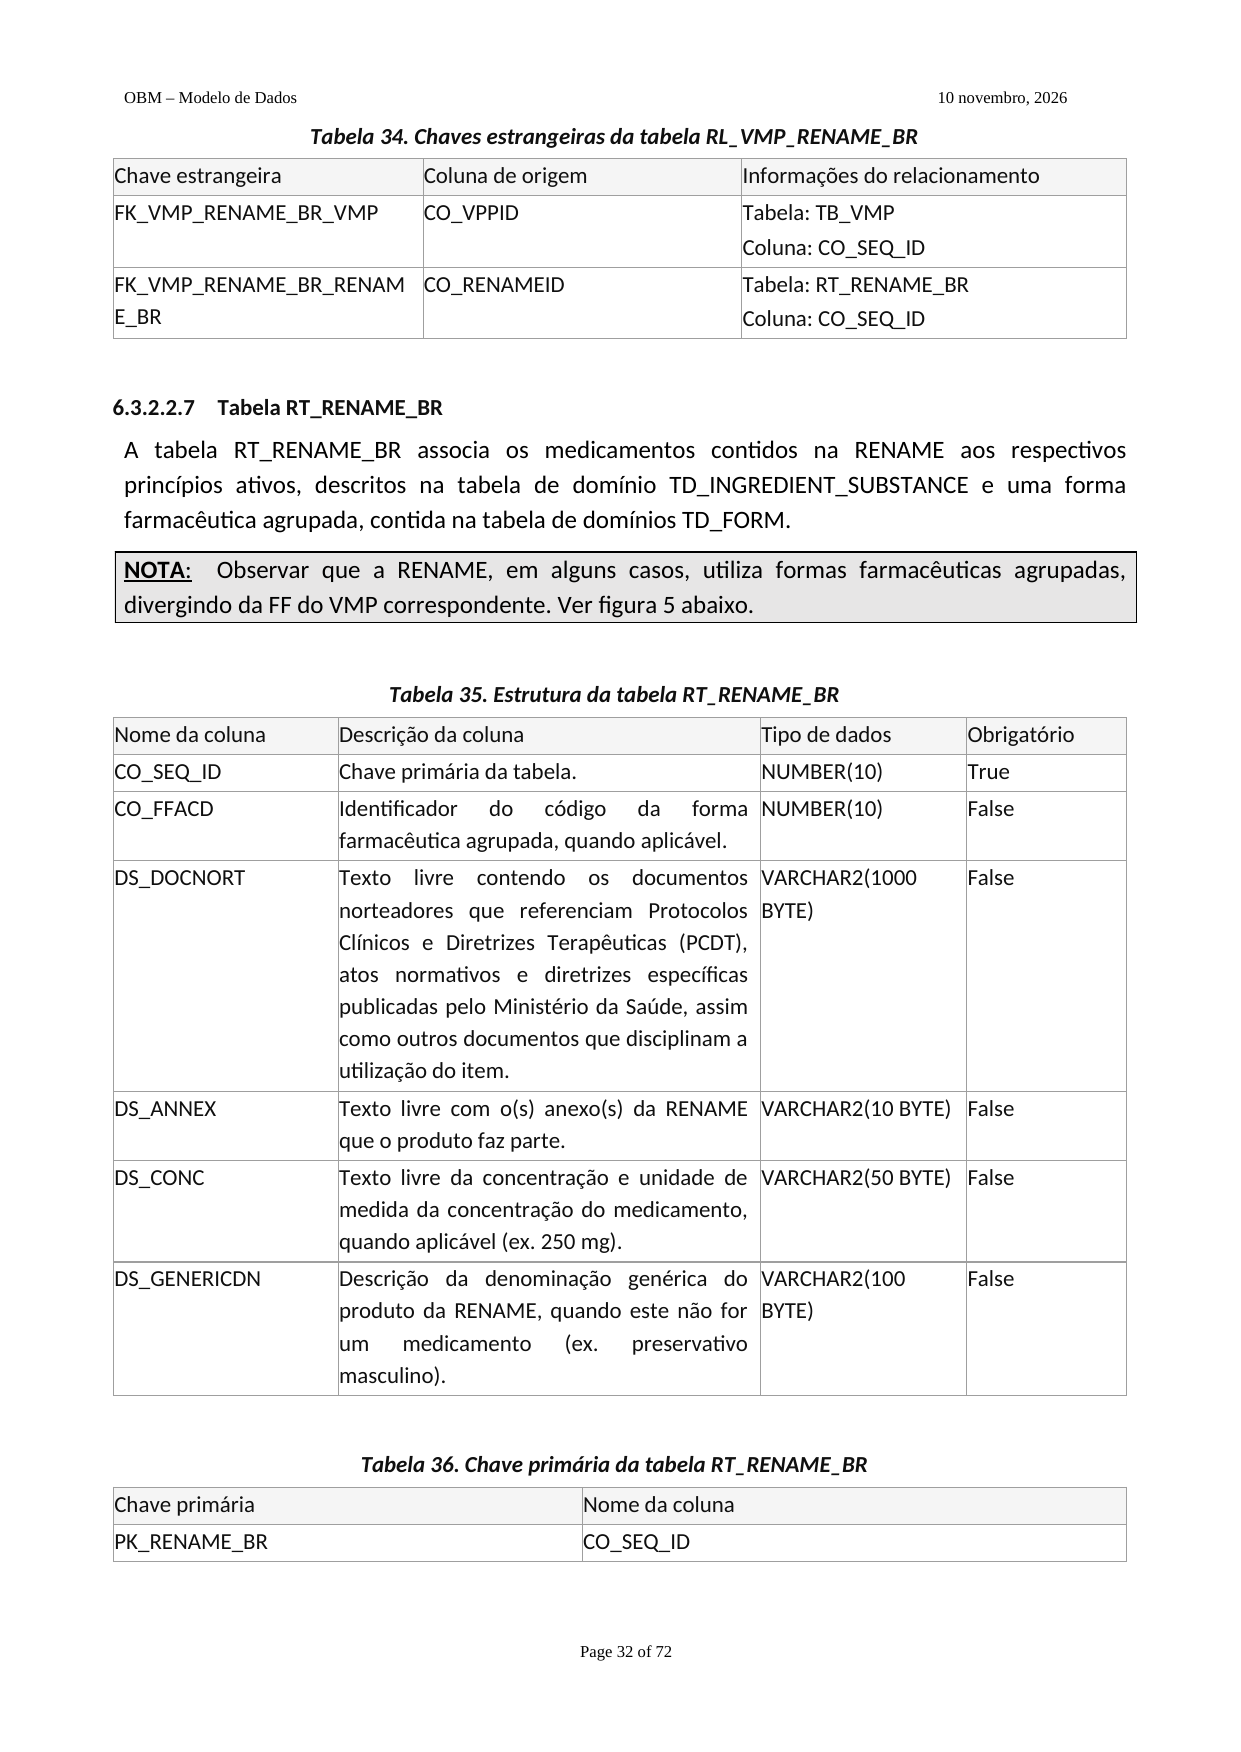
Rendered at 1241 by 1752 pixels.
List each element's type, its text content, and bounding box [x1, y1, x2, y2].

table_cell Tabela: TB_VMP Coluna: CO_SEQ_ID [742, 196, 1126, 267]
table_cell VARCHAR2(100 BYTE) [761, 1263, 966, 1395]
table_cell False [967, 1161, 1126, 1261]
table_cell False [967, 792, 1126, 860]
table_cell Texto livre da concentração e unidade de medida da concentração do medicamento, quando aplicável (ex. 250 mg). [339, 1161, 760, 1261]
table_cell CO_SEQ_ID [114, 755, 338, 791]
table_cell Tabela: RT_RENAME_BR Coluna: CO_SEQ_ID [742, 268, 1126, 338]
table_header Chave estrangeira [114, 159, 423, 195]
table_cell CO_VPPID [424, 196, 741, 267]
table_header Nome da coluna [583, 1488, 1126, 1524]
table_cell CO_SEQ_ID [583, 1525, 1126, 1561]
table_cell PK_RENAME_BR [114, 1525, 582, 1561]
text A tabela RT_RENAME_BR associa os medicamentos contidos na RENAME aos respectivos princípios ativos, descritos na tabela de domínio TD_INGREDIENT_SUBSTANCE e uma forma farmacêutica agrupada, contida na tabela de domínios TD_FORM. [124, 434, 1128, 534]
table_cell NUMBER(10) [761, 755, 966, 791]
table_header Nome da coluna [114, 718, 338, 754]
table_cell Texto livre com o(s) anexo(s) da RENAME que o produto faz parte. [339, 1092, 760, 1160]
table_cell Descrição da denominação genérica do produto da RENAME, quando este não for um medicamento (ex. preservativo masculino). [339, 1263, 760, 1395]
table_header Obrigatório [967, 718, 1126, 754]
table_cell FK_VMP_RENAME_BR_RENAME_BR [114, 268, 423, 338]
table_header Tipo de dados [761, 718, 966, 754]
table_cell DS_CONC [114, 1161, 338, 1261]
table_cell CO_RENAMEID [424, 268, 741, 338]
table_cell False [967, 1092, 1126, 1160]
table_cell False [967, 861, 1126, 1091]
table_cell DS_DOCNORT [114, 861, 338, 1091]
table_cell DS_ANNEX [114, 1092, 338, 1160]
table_header Chave primária [114, 1488, 582, 1524]
table_cell False [967, 1263, 1126, 1395]
table_header Descrição da coluna [339, 718, 760, 754]
table_cell DS_GENERICDN [114, 1263, 338, 1395]
text NOTA: Observar que a RENAME, em alguns casos, utiliza formas farmacêuticas agrupadas, divergindo da FF do VMP correspondente. Ver figura 5 abaixo. [116, 553, 1136, 622]
table_cell VARCHAR2(10 BYTE) [761, 1092, 966, 1160]
table_cell NUMBER(10) [761, 792, 966, 860]
table_header Informações do relacionamento [742, 159, 1126, 195]
table_cell True [967, 755, 1126, 791]
table_cell Chave primária da tabela. [339, 755, 760, 791]
subtitle Tabela RT_RENAME_BR [112, 393, 1128, 421]
table_cell Identificador do código da forma farmacêutica agrupada, quando aplicável. [339, 792, 760, 860]
table_cell VARCHAR2(50 BYTE) [761, 1161, 966, 1261]
table_cell FK_VMP_RENAME_BR_VMP [114, 196, 423, 267]
table_header Coluna de origem [424, 159, 741, 195]
table_cell CO_FFACD [114, 792, 338, 860]
table_cell Texto livre contendo os documentos norteadores que referenciam Protocolos Clínicos e Diretrizes Terapêuticas (PCDT), atos normativos e diretrizes específicas publicadas pelo Ministério da Saúde, assim como outros documentos que disciplinam a utilização do item. [339, 861, 760, 1091]
table_cell VARCHAR2(1000 BYTE) [761, 861, 966, 1091]
